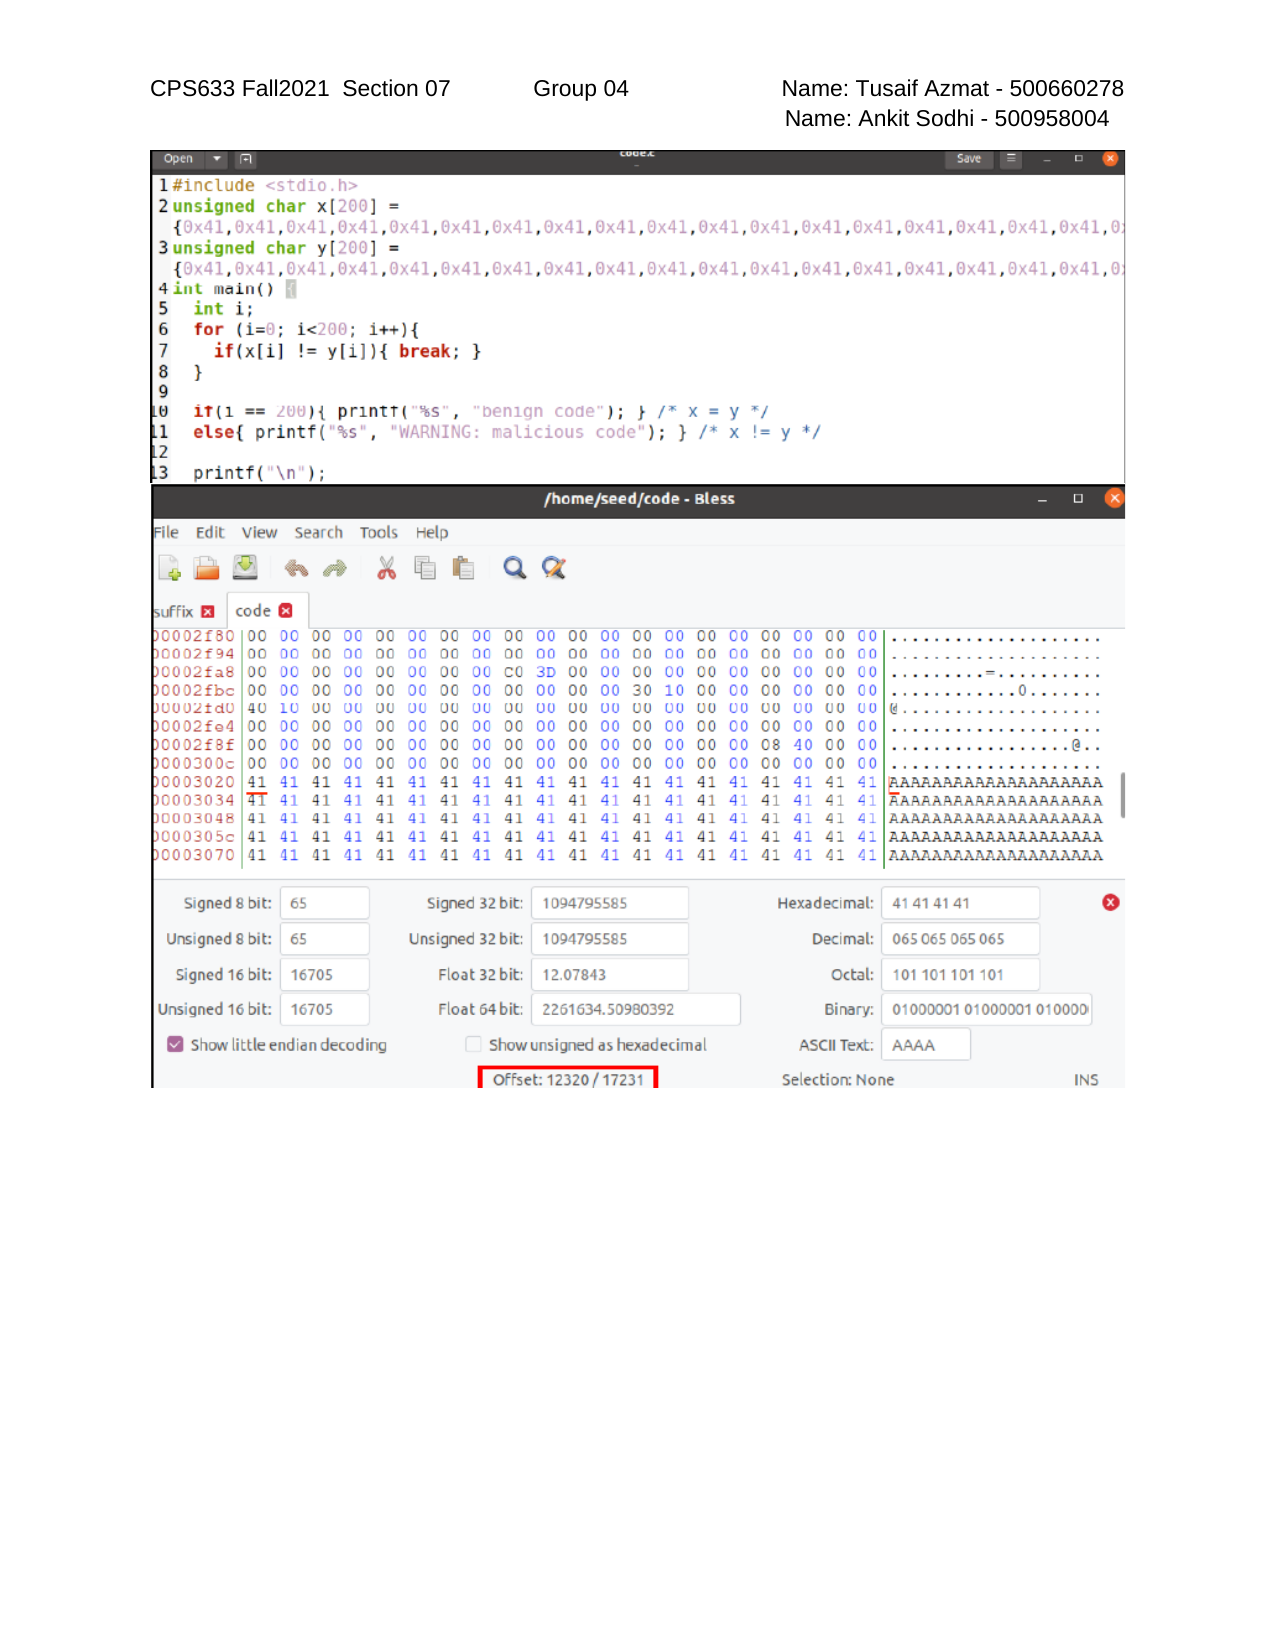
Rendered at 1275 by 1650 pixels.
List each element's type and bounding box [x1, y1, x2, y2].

picture [150, 150, 1125, 1088]
